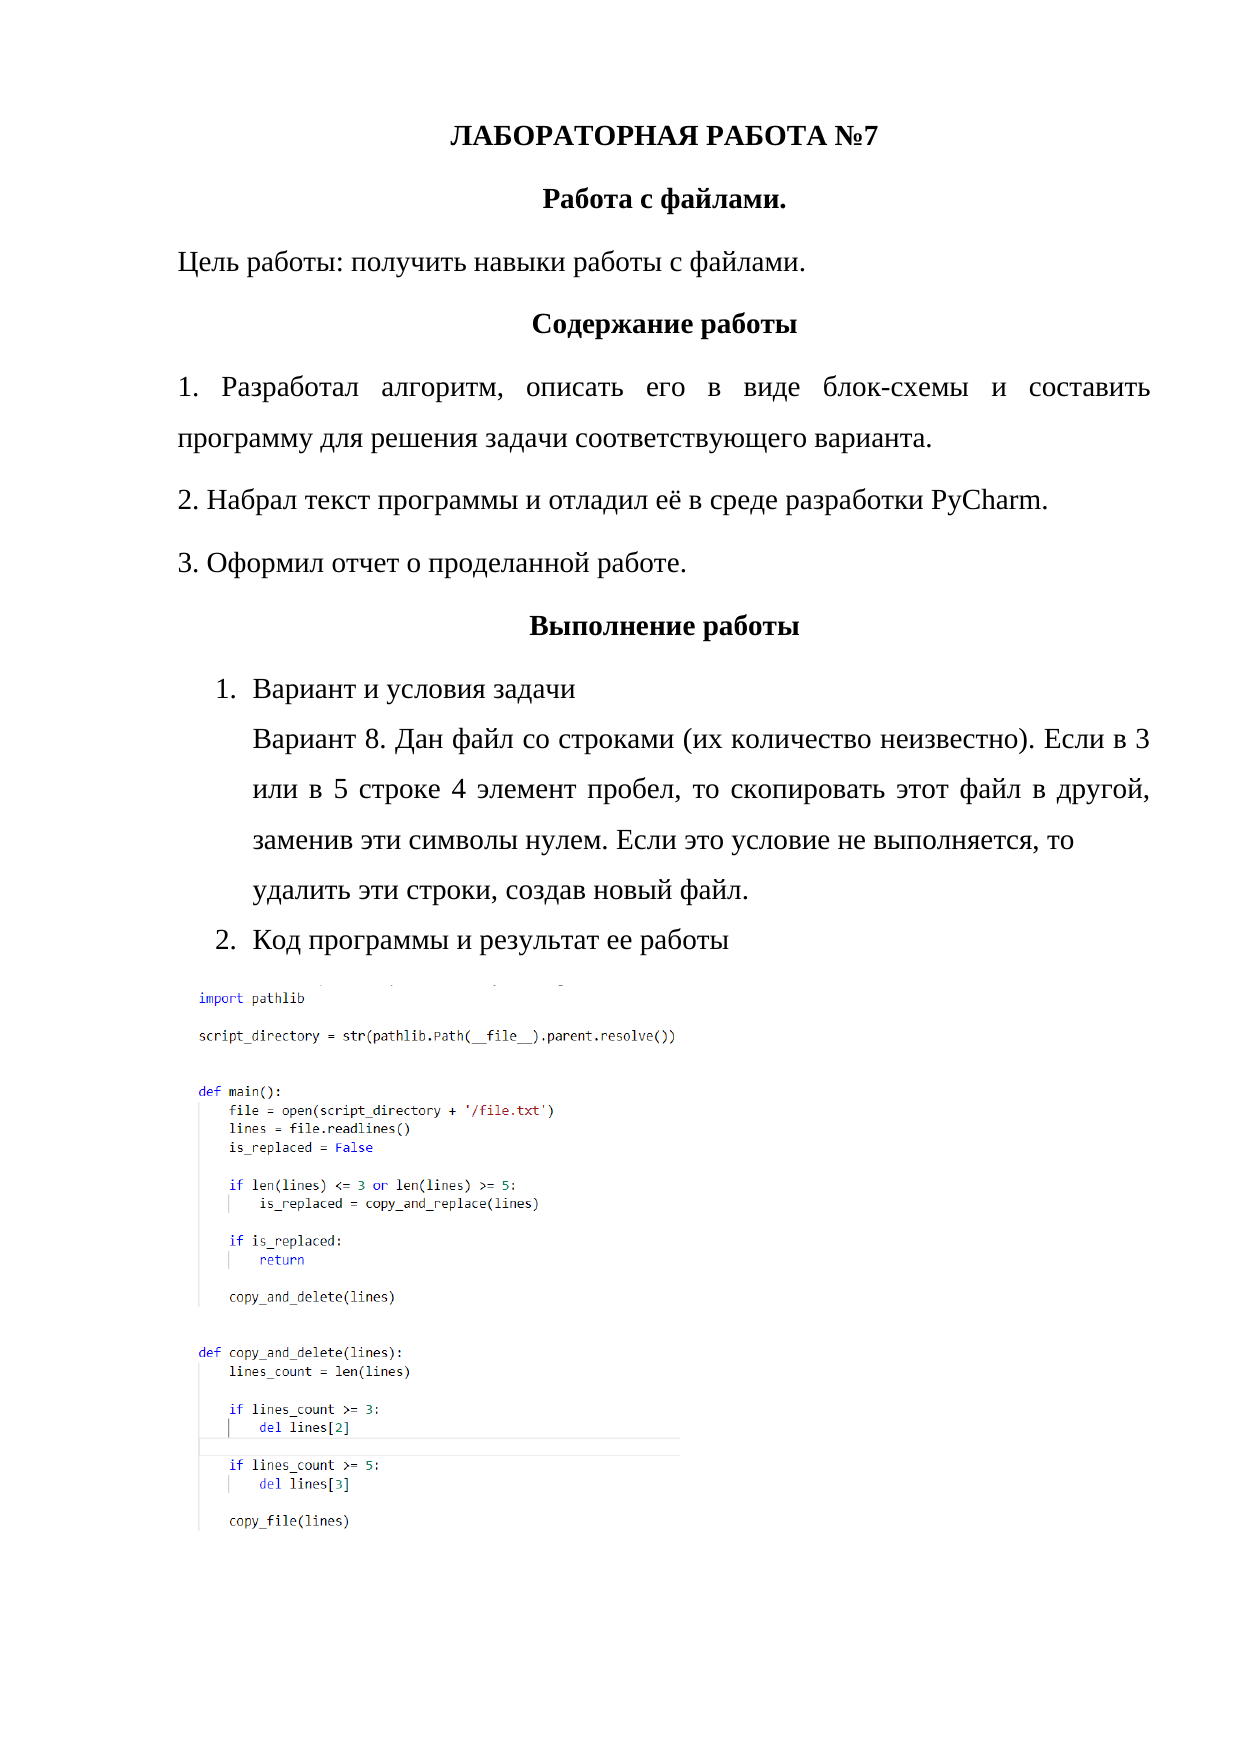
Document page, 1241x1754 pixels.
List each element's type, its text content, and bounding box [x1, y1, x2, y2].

text Цель работы: получить навыки работы с файлами. [177, 244, 1152, 277]
picture [187, 985, 680, 1540]
text 2. Набрал текст программы и отладил её в среде разработки PyCharm. [177, 482, 1152, 516]
text 3. Оформил отчет о проделанной работе. [177, 545, 1152, 579]
text 1. Разработал алгоритм, описать его в виде блок-схемы и составить программу для решения задачи соответствующего варианта. [177, 369, 1152, 453]
list Вариант 8. Дан файл со строками (их количество неизвестно). Если в 3 или в 5 строке 4 элемент пробел, то скопировать этот файл в другой, заменив эти символы нулем. Если это условие не выполняется, то [252, 721, 1152, 855]
text Выполнение работы [177, 608, 1152, 642]
list Код программы и результат ее работы [215, 922, 1152, 956]
text Работа с файлами. [177, 181, 1152, 214]
text Содержание работы [177, 307, 1152, 340]
text ЛАБОРАТОРНАЯ РАБОТА №7 [177, 118, 1152, 152]
list удалить эти строки, создав новый файл. [252, 872, 1152, 906]
list Вариант и условия задачи [215, 671, 1152, 704]
